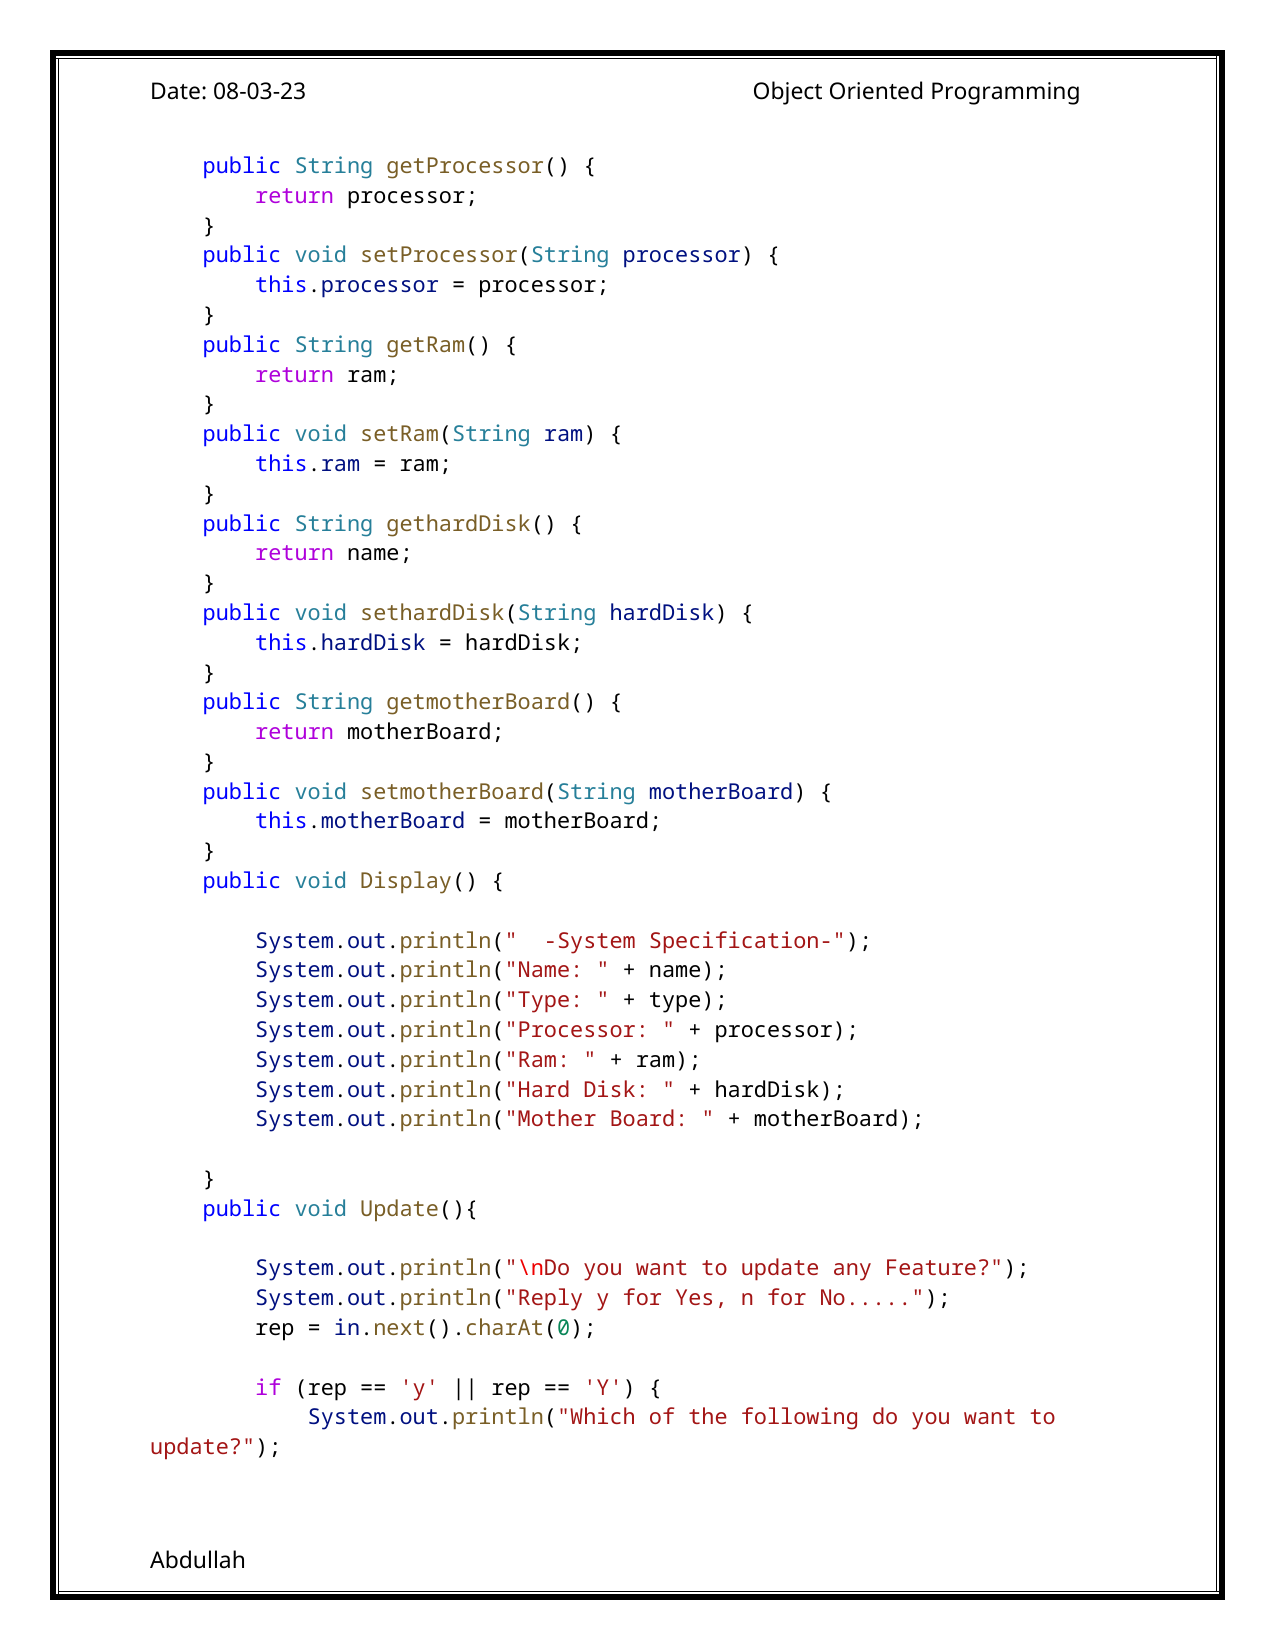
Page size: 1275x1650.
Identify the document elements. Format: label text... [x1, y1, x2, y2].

text } [150, 388, 1125, 418]
text System.out.println("\nDo you want to update any Feature?"); [150, 1252, 1125, 1282]
text public void sethardDisk(String hardDisk) { [150, 597, 1125, 627]
text System.out.println("Which of the following do you want to update?"); [150, 1401, 1125, 1461]
text this.hardDisk = hardDisk; [150, 627, 1125, 656]
text } [150, 478, 1125, 507]
text public void Display() { [150, 865, 1125, 895]
text public String gethardDisk() { [150, 507, 1125, 537]
text public void setmotherBoard(String motherBoard) { [150, 776, 1125, 805]
text System.out.println(" -System Specification-"); [150, 924, 1125, 954]
text System.out.println("Processor: " + processor); [150, 1014, 1125, 1044]
text public void setRam(String ram) { [150, 418, 1125, 448]
text } [150, 1163, 1125, 1193]
text System.out.println("Ram: " + ram); [150, 1044, 1125, 1073]
text public String getRam() { [150, 329, 1125, 358]
text } [150, 746, 1125, 776]
text public String getmotherBoard() { [150, 686, 1125, 716]
text this.motherBoard = motherBoard; [150, 805, 1125, 835]
text System.out.println("Mother Board: " + motherBoard); [150, 1103, 1125, 1133]
text System.out.println("Type: " + type); [150, 984, 1125, 1014]
text this.processor = processor; [150, 269, 1125, 299]
text System.out.println("Reply y for Yes, n for No....."); [150, 1282, 1125, 1312]
text System.out.println("Hard Disk: " + hardDisk); [150, 1073, 1125, 1103]
text public String getProcessor() { [150, 150, 1125, 180]
text } [150, 209, 1125, 239]
text } [150, 835, 1125, 865]
text public void Update(){ [150, 1193, 1125, 1222]
text System.out.println("Name: " + name); [150, 954, 1125, 984]
text } [150, 567, 1125, 597]
text public void setProcessor(String processor) { [150, 239, 1125, 269]
text rep = in.next().charAt(0); [150, 1312, 1125, 1342]
text if (rep == 'y' || rep == 'Y') { [150, 1371, 1125, 1401]
text return name; [150, 537, 1125, 567]
text } [150, 656, 1125, 686]
text this.ram = ram; [150, 448, 1125, 478]
text } [150, 299, 1125, 329]
text return motherBoard; [150, 716, 1125, 746]
text return processor; [150, 180, 1125, 209]
text return ram; [150, 358, 1125, 388]
